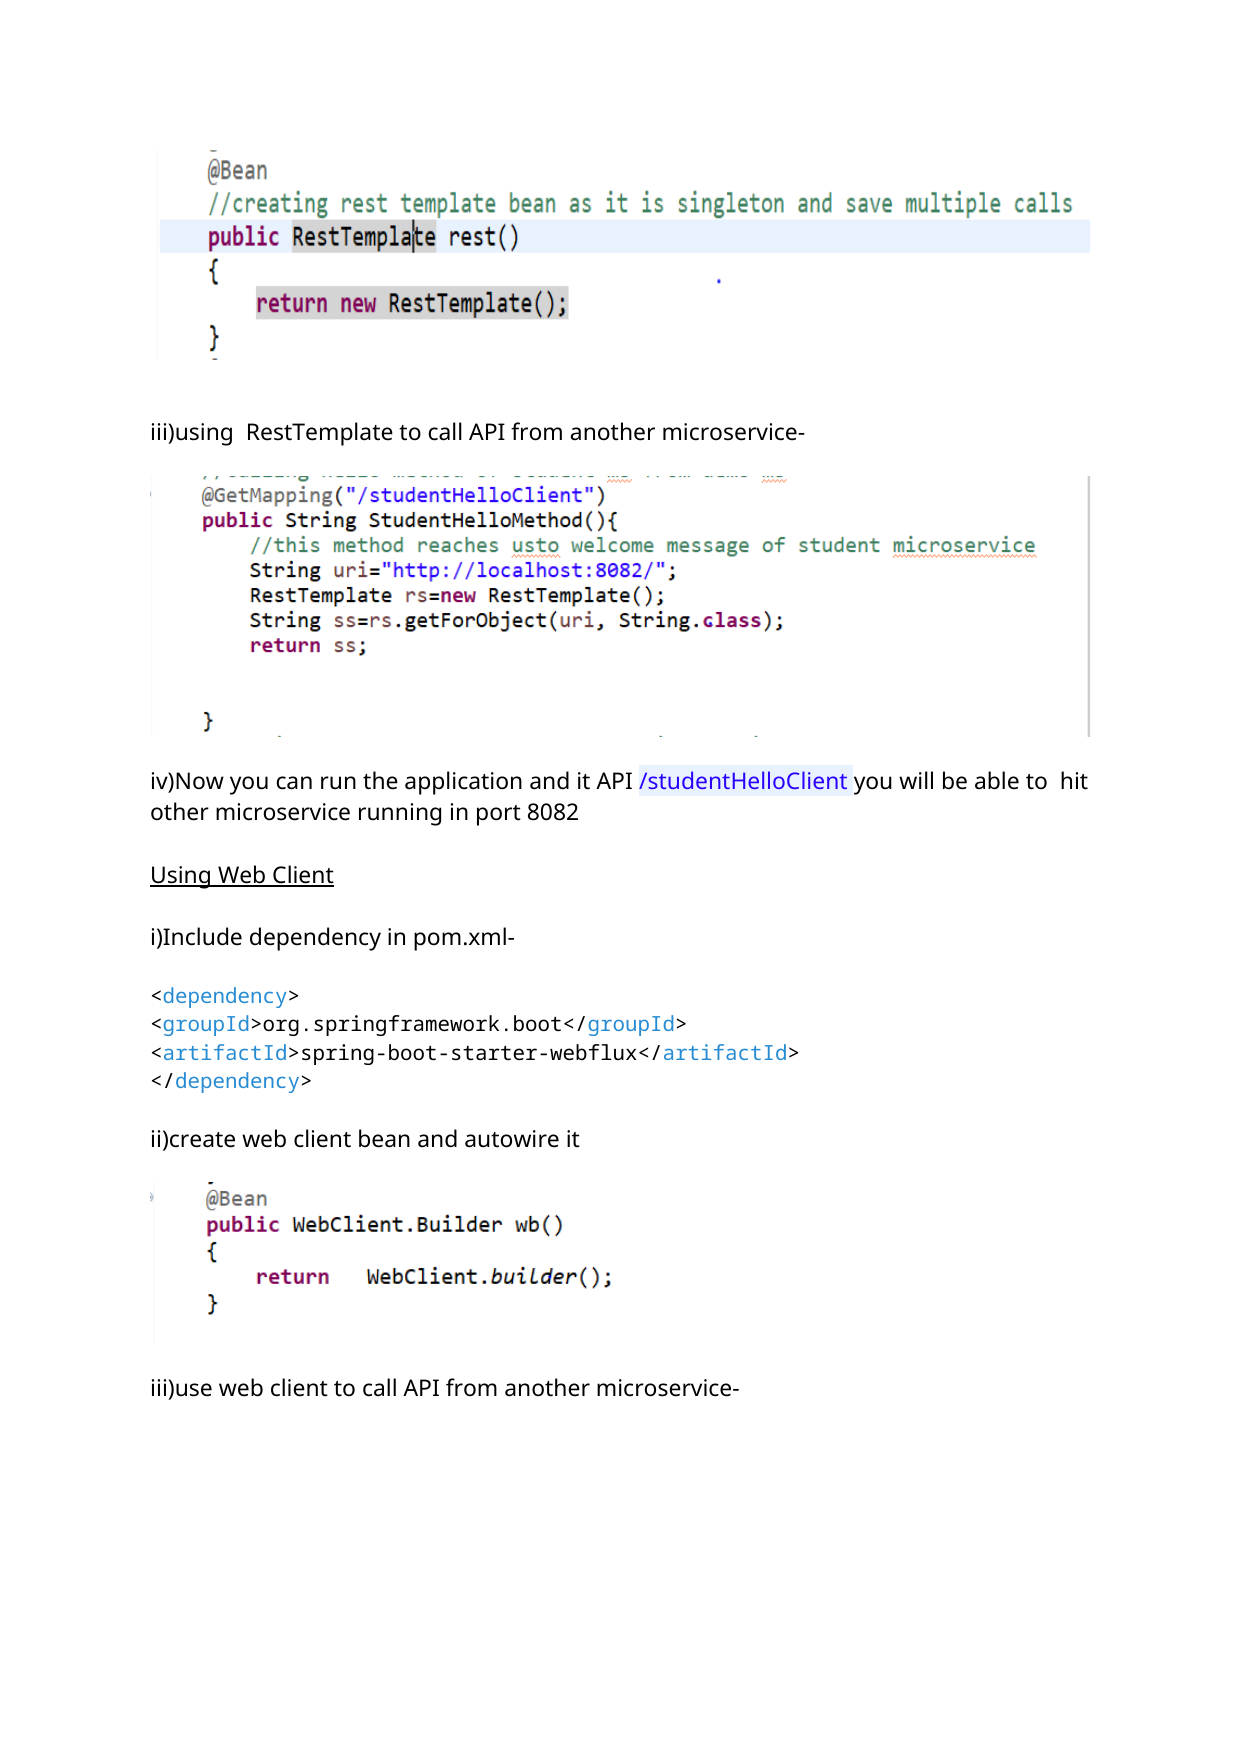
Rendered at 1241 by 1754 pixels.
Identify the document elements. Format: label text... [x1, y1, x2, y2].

text <artifactId>spring-boot-starter-webflux</artifactId> [150, 1038, 1090, 1066]
text iii)use web client to call API from another microservice- [150, 1372, 1090, 1403]
text i)Include dependency in pom.xml- [150, 921, 1090, 953]
text Using Web Client [150, 859, 1090, 890]
picture [150, 476, 1091, 737]
text ii)create web client bean and autowire it [150, 1123, 1090, 1154]
picture [150, 150, 1091, 360]
text iii)using RestTemplate to call API from another microservice- [150, 416, 1090, 447]
picture [150, 1182, 1091, 1344]
text <dependency> [150, 981, 1090, 1009]
text iv)Now you can run the application and it API /studentHelloClient you will be able to hit other microservice running in port 8082 [150, 765, 1090, 828]
text <groupId>org.springframework.boot</groupId> [150, 1009, 1090, 1038]
text </dependency> [150, 1066, 1090, 1095]
